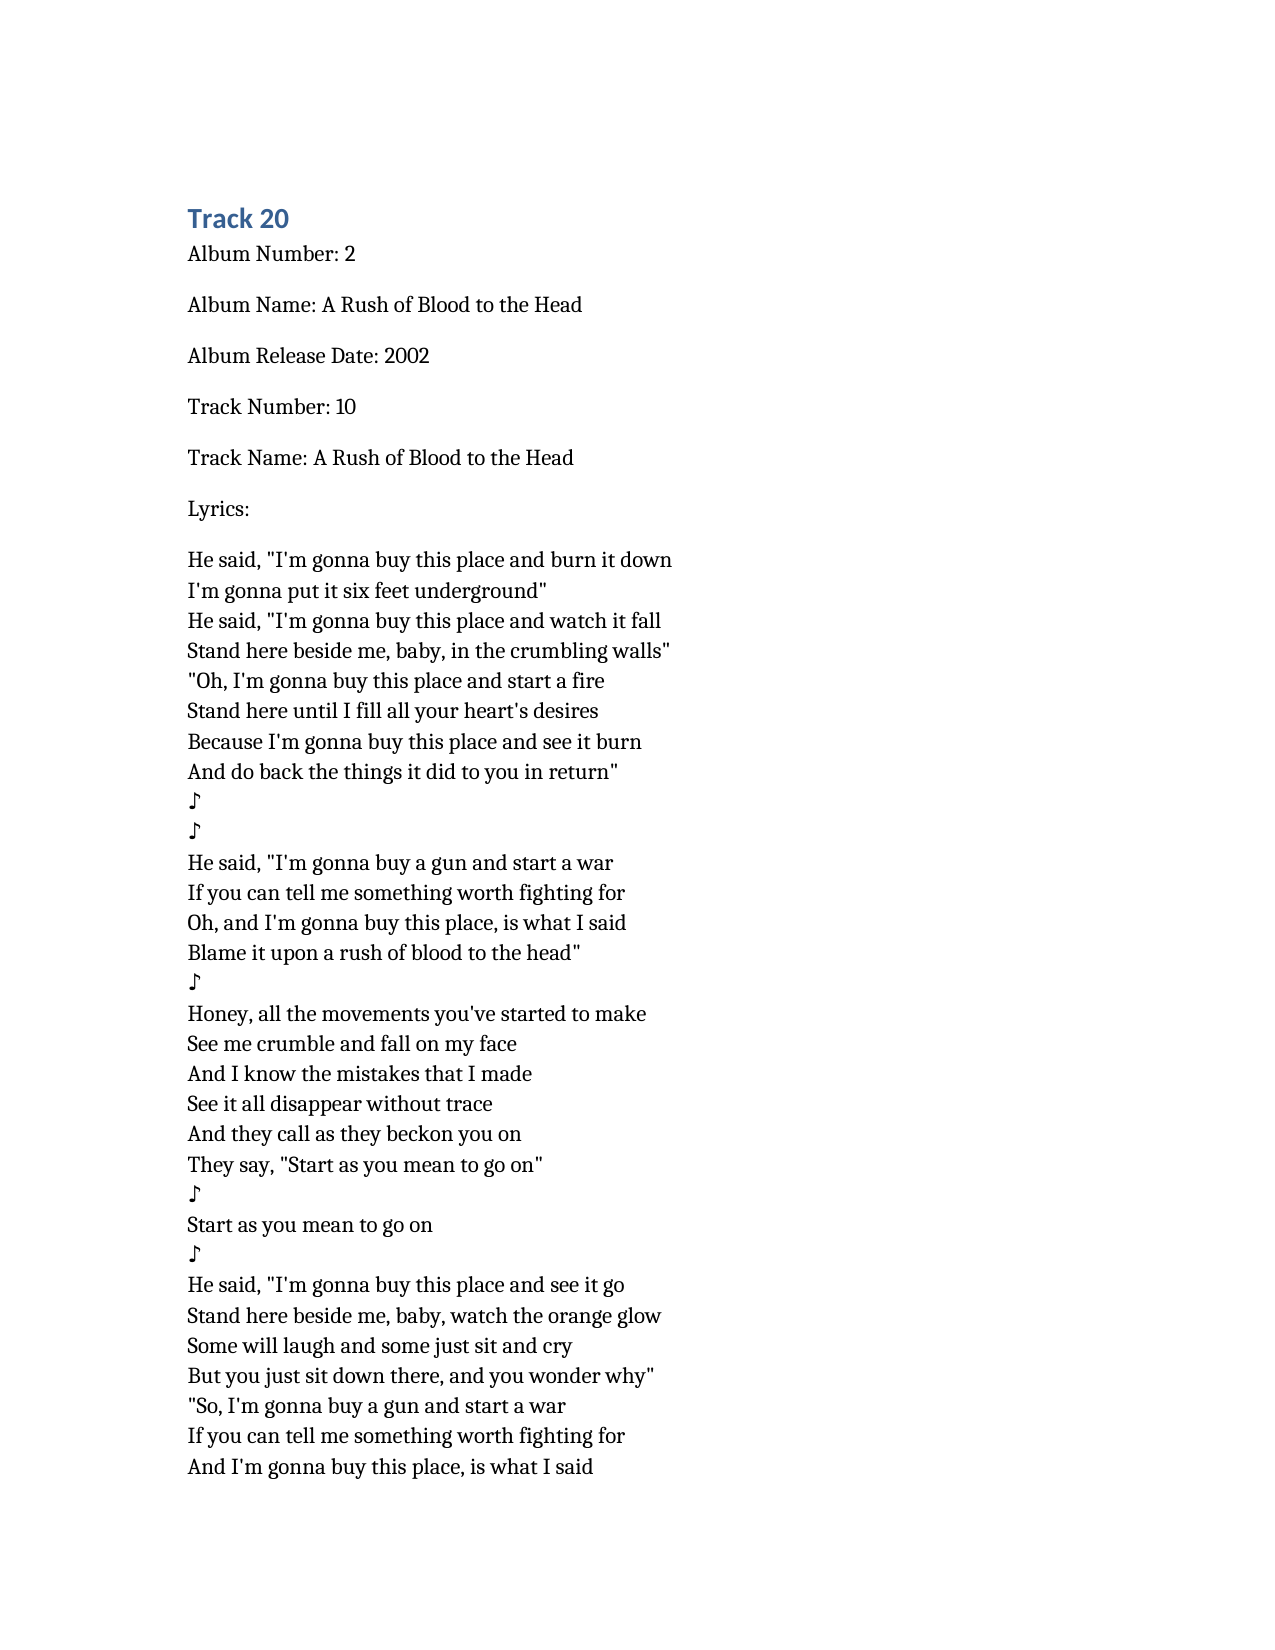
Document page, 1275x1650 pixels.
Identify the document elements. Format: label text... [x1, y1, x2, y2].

text Track Number: 10 [187, 394, 1087, 420]
text Track Name: A Rush of Blood to the Head [187, 445, 1087, 471]
text Album Release Date: 2002 [187, 343, 1087, 369]
text Album Number: 2 [187, 241, 1087, 267]
subtitle Track 20 [187, 200, 1087, 236]
text Lyrics: [187, 496, 1087, 522]
text Album Name: A Rush of Blood to the Head [187, 292, 1087, 318]
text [187, 547, 1087, 1480]
